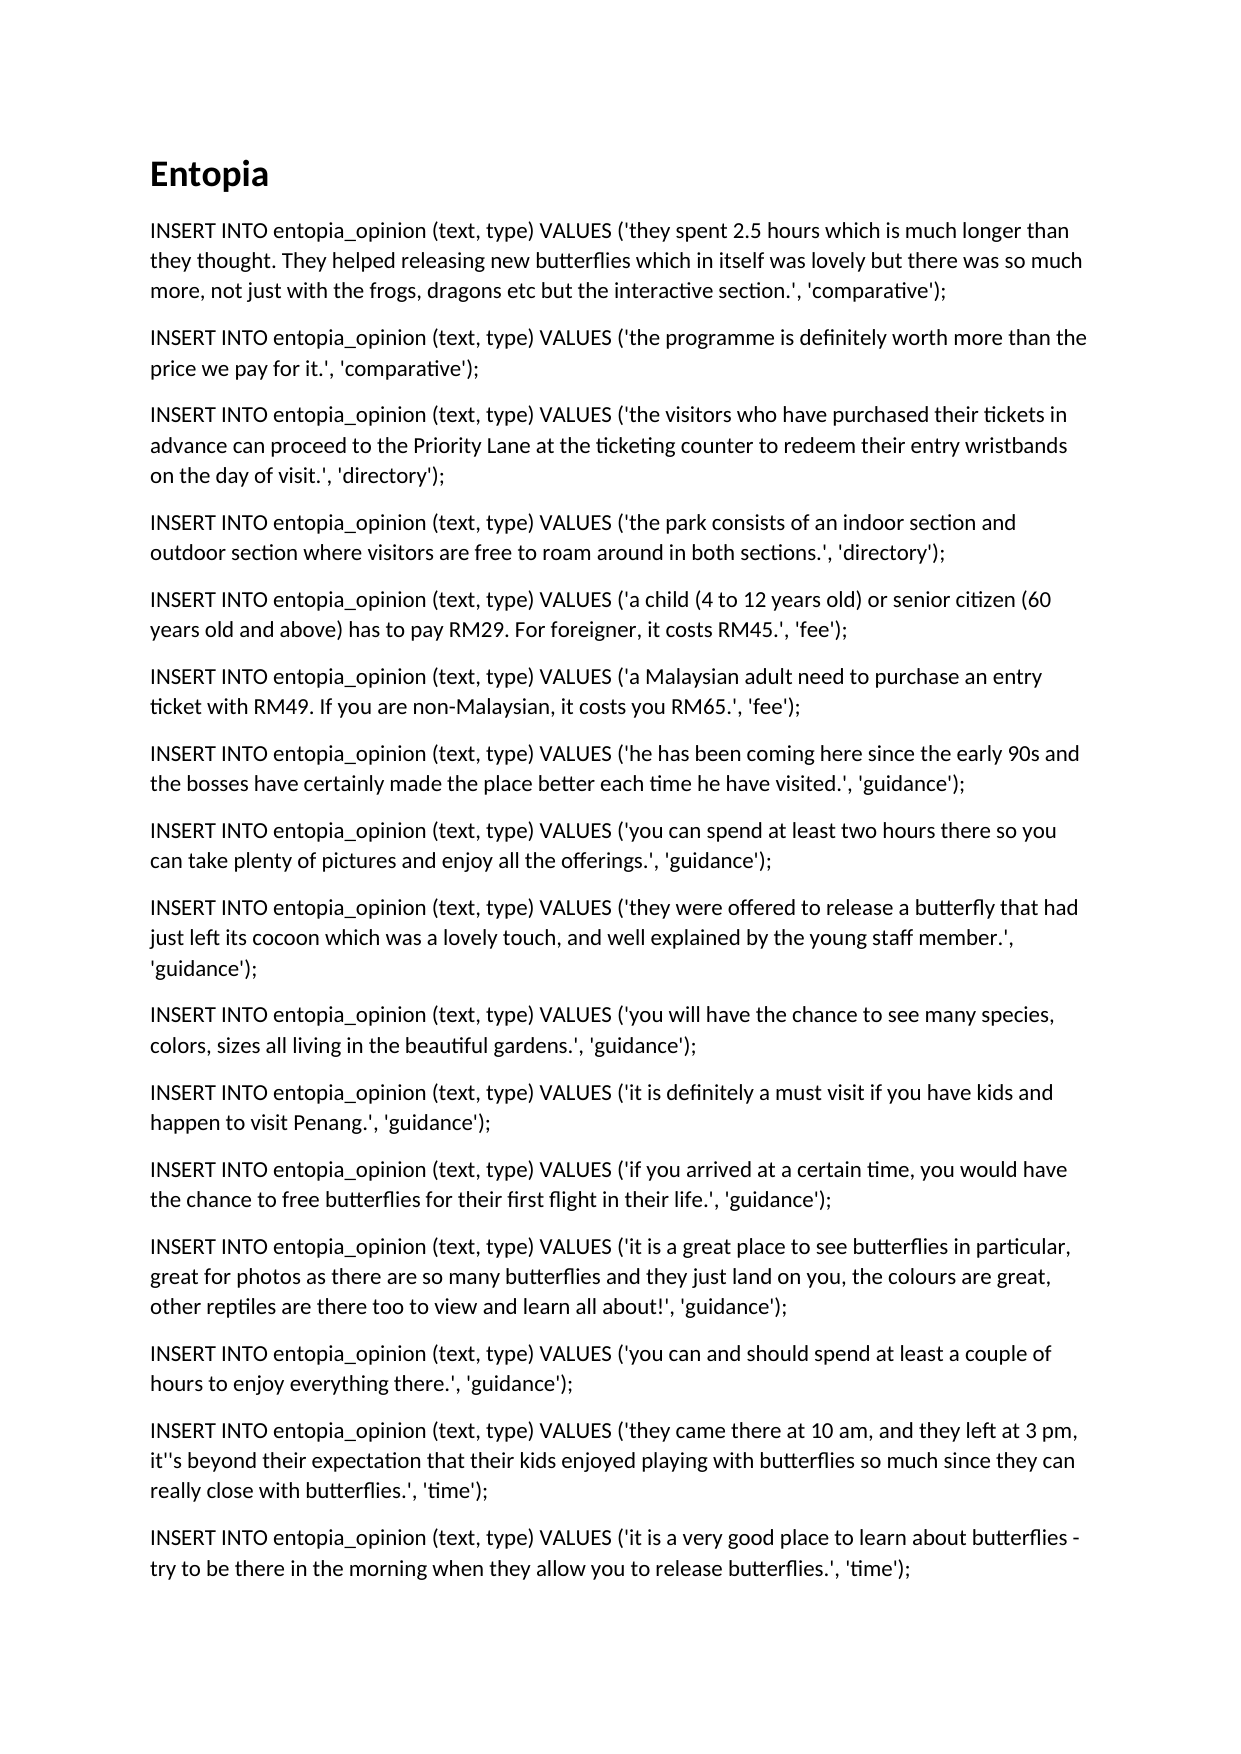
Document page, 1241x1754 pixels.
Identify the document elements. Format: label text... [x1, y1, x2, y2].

text INSERT INTO entopia_opinion (text, type) VALUES ('the programme is definitely worth more than the price we pay for it.', 'comparative'); [150, 323, 1090, 382]
text INSERT INTO entopia_opinion (text, type) VALUES ('you will have the chance to see many species, colors, sizes all living in the beautiful gardens.', 'guidance'); [150, 1001, 1090, 1059]
text INSERT INTO entopia_opinion (text, type) VALUES ('he has been coming here since the early 90s and the bosses have certainly made the place better each time he have visited.', 'guidance'); [150, 739, 1090, 797]
text INSERT INTO entopia_opinion (text, type) VALUES ('you can spend at least two hours there so you can take plenty of pictures and enjoy all the offerings.', 'guidance'); [150, 816, 1090, 874]
text INSERT INTO entopia_opinion (text, type) VALUES ('they were offered to release a butterfly that had just left its cocoon which was a lovely touch, and well explained by the young staff member.', 'guidance'); [150, 893, 1090, 982]
text INSERT INTO entopia_opinion (text, type) VALUES ('it is a very good place to learn about butterflies - try to be there in the morning when they allow you to release butterflies.', 'time'); [150, 1523, 1090, 1582]
text INSERT INTO entopia_opinion (text, type) VALUES ('you can and should spend at least a couple of hours to enjoy everything there.', 'guidance'); [150, 1339, 1090, 1397]
text INSERT INTO entopia_opinion (text, type) VALUES ('a Malaysian adult need to purchase an entry ticket with RM49. If you are non-Malaysian, it costs you RM65.', 'fee'); [150, 662, 1090, 720]
text Entopia [150, 150, 1090, 196]
text INSERT INTO entopia_opinion (text, type) VALUES ('it is a great place to see butterflies in particular, great for photos as there are so many butterflies and they just land on you, the colours are great, other reptiles are there too to view and learn all about!', 'guidance'); [150, 1232, 1090, 1320]
text INSERT INTO entopia_opinion (text, type) VALUES ('the park consists of an indoor section and outdoor section where visitors are free to roam around in both sections.', 'directory'); [150, 508, 1090, 566]
text INSERT INTO entopia_opinion (text, type) VALUES ('the visitors who have purchased their tickets in advance can proceed to the Priority Lane at the ticketing counter to redeem their entry wristbands on the day of visit.', 'directory'); [150, 401, 1090, 489]
text INSERT INTO entopia_opinion (text, type) VALUES ('if you arrived at a certain time, you would have the chance to free butterflies for their first flight in their life.', 'guidance'); [150, 1155, 1090, 1213]
text INSERT INTO entopia_opinion (text, type) VALUES ('they spent 2.5 hours which is much longer than they thought. They helped releasing new butterflies which in itself was lovely but there was so much more, not just with the frogs, dragons etc but the interactive section.', 'comparative'); [150, 216, 1090, 304]
text INSERT INTO entopia_opinion (text, type) VALUES ('a child (4 to 12 years old) or senior citizen (60 years old and above) has to pay RM29. For foreigner, it costs RM45.', 'fee'); [150, 585, 1090, 643]
text INSERT INTO entopia_opinion (text, type) VALUES ('they came there at 10 am, and they left at 3 pm, it''s beyond their expectation that their kids enjoyed playing with butterflies so much since they can really close with butterflies.', 'time'); [150, 1416, 1090, 1504]
text INSERT INTO entopia_opinion (text, type) VALUES ('it is definitely a must visit if you have kids and happen to visit Penang.', 'guidance'); [150, 1078, 1090, 1136]
